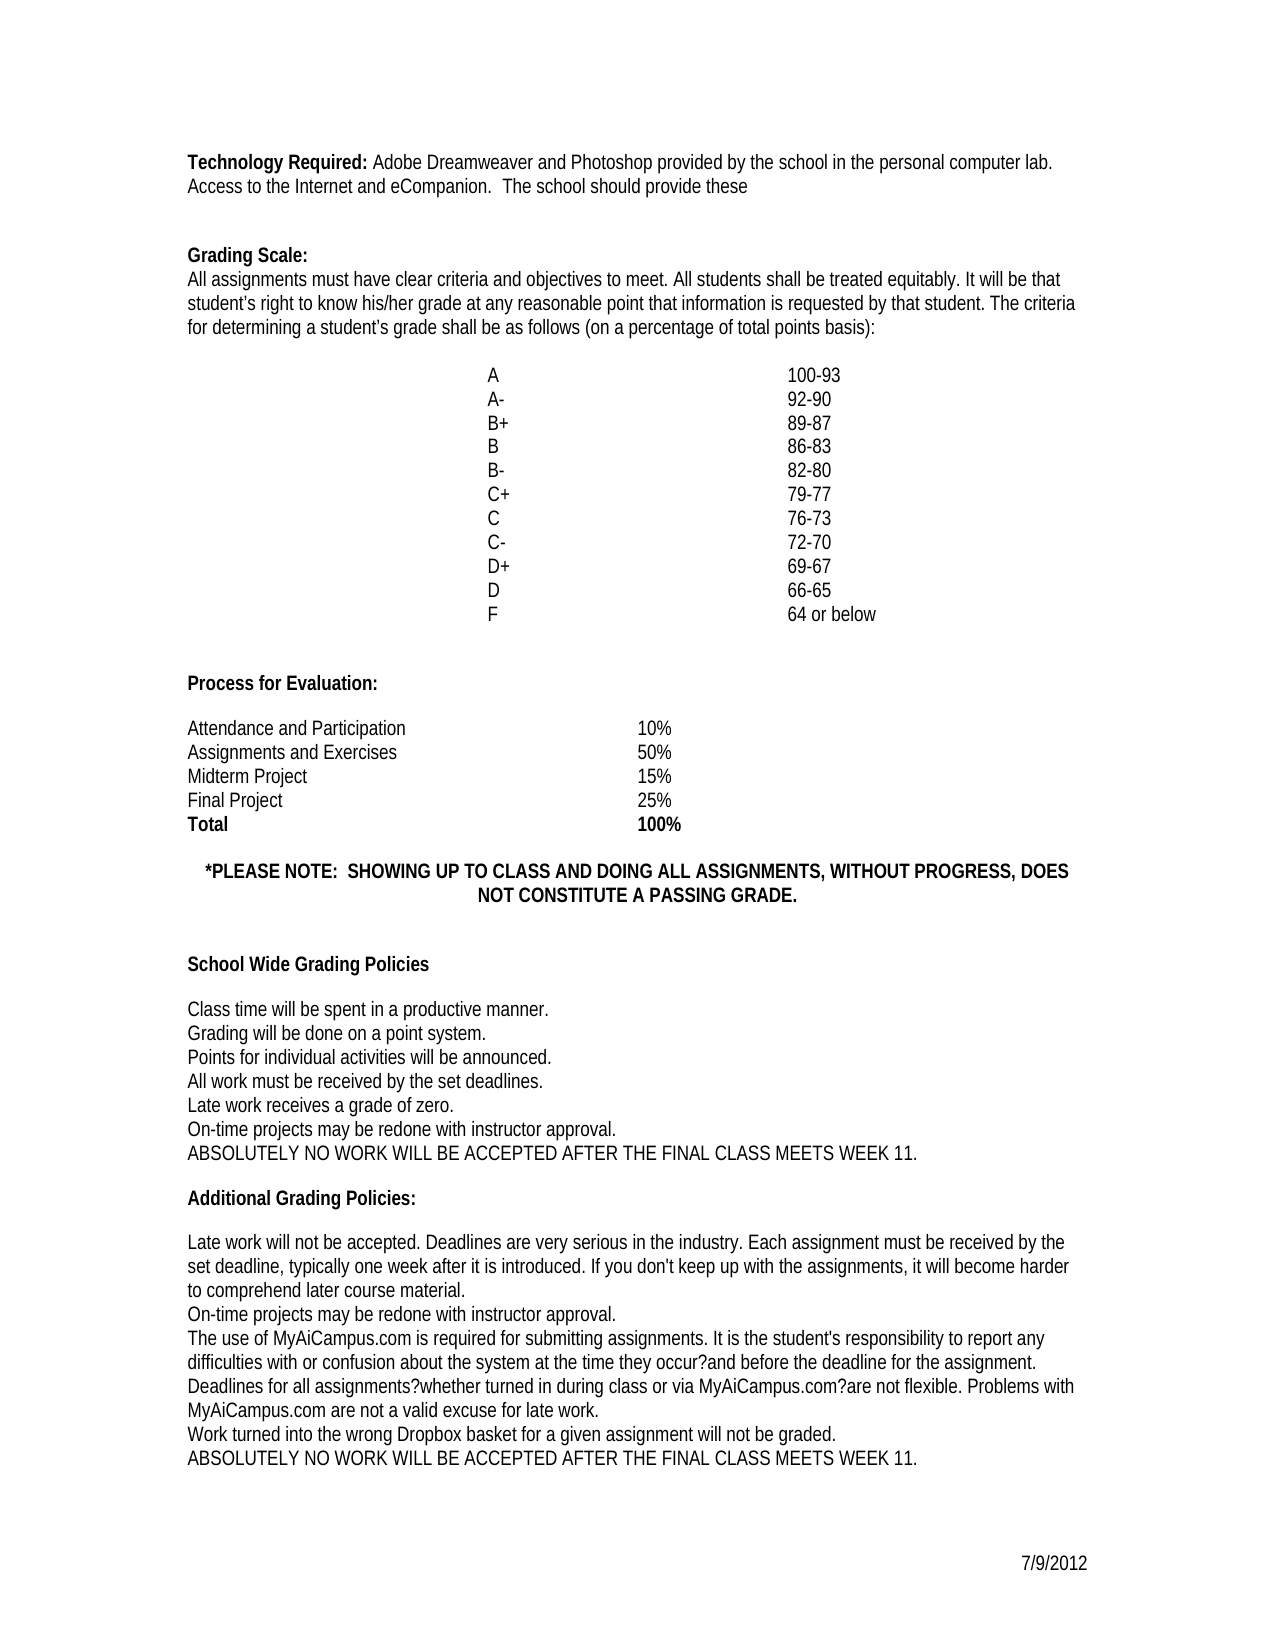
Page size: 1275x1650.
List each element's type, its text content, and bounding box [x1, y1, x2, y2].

text Technology Required: Adobe Dreamweaver and Photoshop provided by the school in the personal computer lab. Access to the Internet and eCompanion. The school should provide these [187, 150, 1087, 198]
text *PLEASE NOTE: SHOWING UP TO CLASS AND DOING ALL ASSIGNMENTS, WITHOUT PROGRESS, DOES NOT CONSTITUTE A PASSING GRADE. [187, 859, 1087, 907]
table_cell Assignments and Exercises [176, 740, 626, 763]
text A- 92-90 [187, 386, 1087, 410]
table_cell 25% [626, 788, 1076, 811]
text B- 82-80 [187, 458, 1087, 482]
table_header 10% [626, 716, 1076, 739]
text D+ 69-67 [187, 554, 1087, 578]
table_cell 15% [626, 764, 1076, 787]
text C 76-73 [187, 506, 1087, 530]
text Additional Grading Policies: [187, 1185, 1087, 1209]
text School Wide Grading Policies [187, 952, 1087, 976]
text C+ 79-77 [187, 482, 1087, 506]
text F 64 or below [187, 602, 1087, 626]
text B 86-83 [187, 434, 1087, 458]
text Grading Scale: [187, 243, 1087, 267]
table_cell Total [176, 811, 626, 835]
text A 100-93 [187, 362, 1087, 386]
table_cell Final Project [176, 788, 626, 811]
text All assignments must have clear criteria and objectives to meet. All students shall be treated equitably. It will be that student’s right to know his/her grade at any reasonable point that information is requested by that student. The criteria for determining a student’s grade shall be as follows (on a percentage of total points basis): [187, 267, 1087, 338]
table_cell Midterm Project [176, 764, 626, 787]
table_cell 50% [626, 740, 1076, 763]
table_cell 100% [626, 811, 1076, 835]
text D 66-65 [187, 578, 1087, 602]
text C- 72-70 [187, 530, 1087, 554]
text Process for Evaluation: [187, 671, 1087, 695]
text B+ 89-87 [187, 410, 1087, 434]
table_header Attendance and Participation [176, 716, 626, 739]
